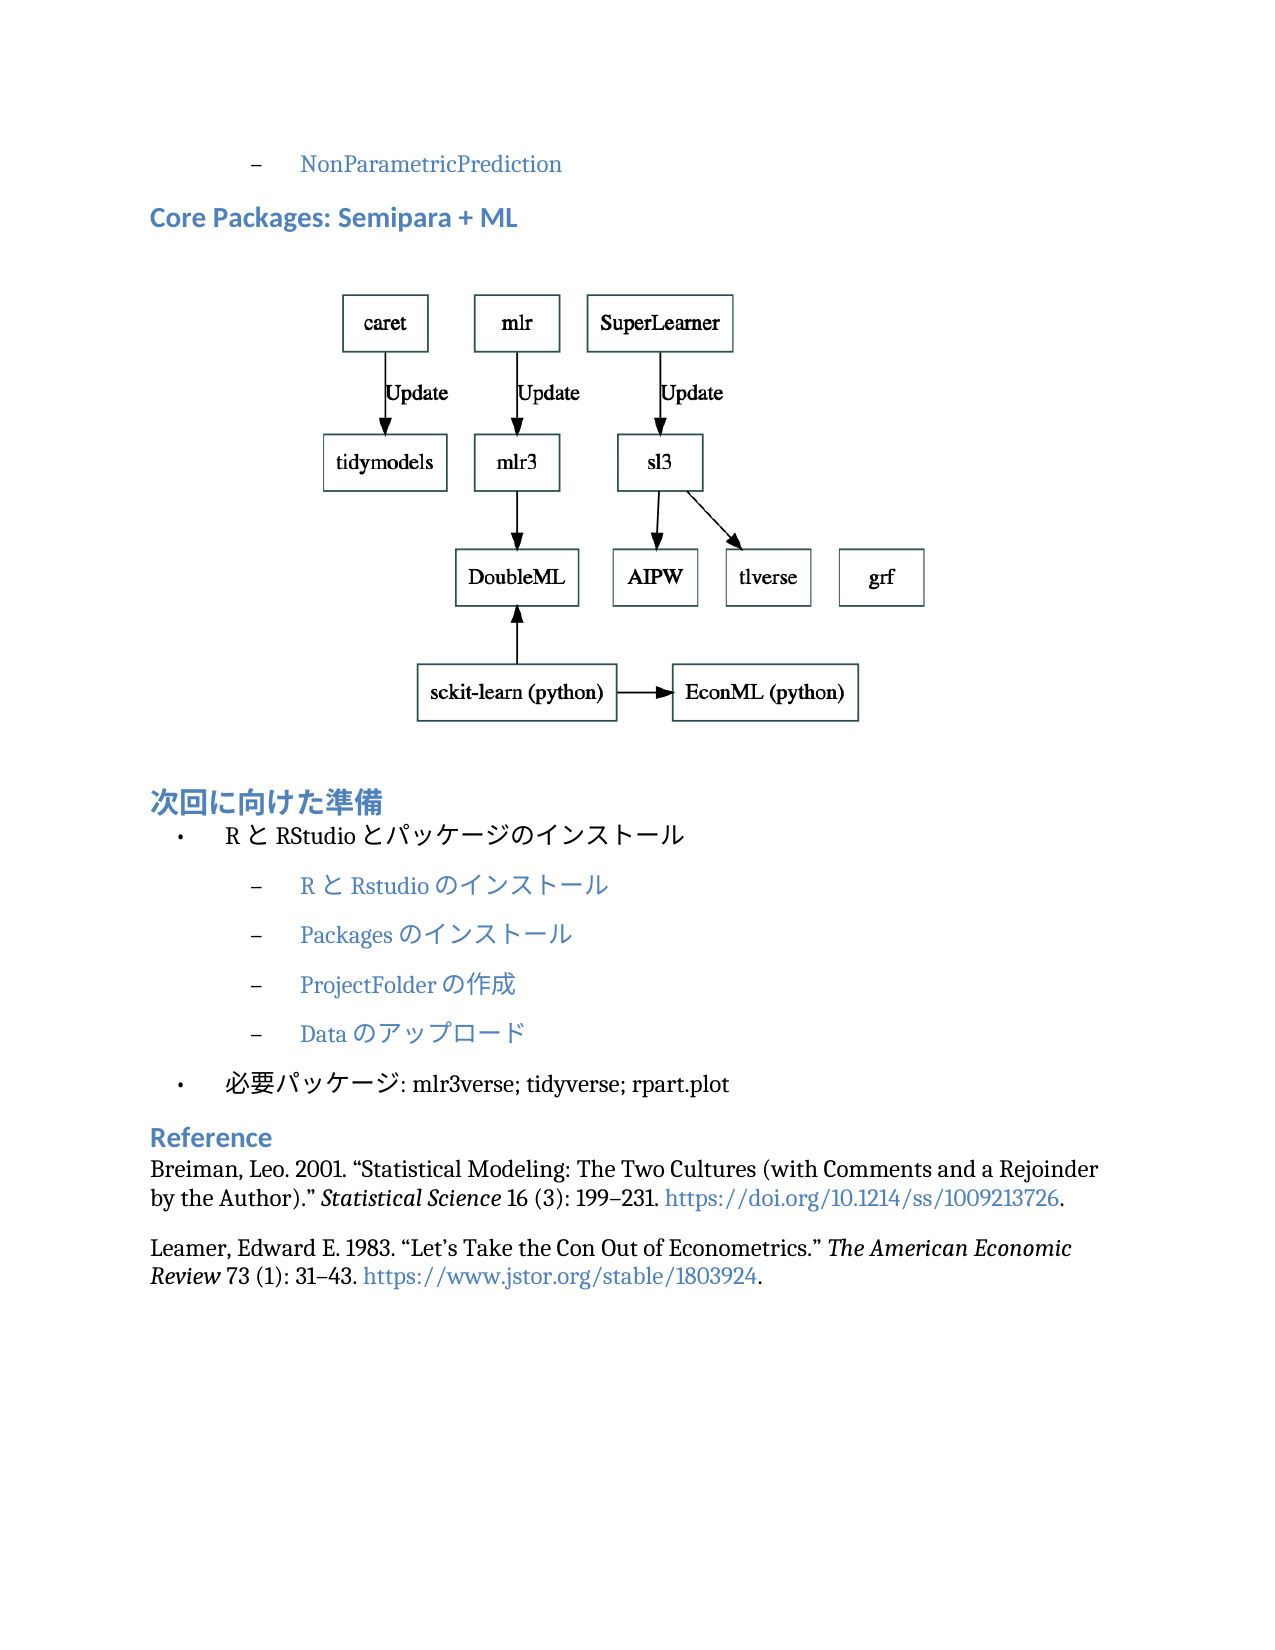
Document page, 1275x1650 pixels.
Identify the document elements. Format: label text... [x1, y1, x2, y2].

list RとRStudioとパッケージのインストール [175, 822, 1125, 851]
subtitle Core Packages: Semipara + ML [150, 199, 1125, 235]
list RとRstudioのインストール [250, 872, 1125, 900]
subtitle Reference [150, 1119, 1125, 1155]
list Dataのアップロード [250, 1020, 1125, 1049]
text Leamer, Edward E. 1983. “Let’s Take the Con Out of Econometrics.” The American Economic Review 73 (1): 31–43. https://www.jstor.org/stable/1803924. [150, 1233, 1125, 1291]
list Packagesのインストール [250, 921, 1125, 950]
list NonParametricPrediction [250, 150, 1125, 179]
list ProjectFolderの作成 [250, 971, 1125, 999]
list 必要パッケージ: mlr3verse; tidyverse; rpart.plot [175, 1070, 1125, 1099]
subtitle 次回に向けた準備 [150, 782, 1125, 822]
text Breiman, Leo. 2001. “Statistical Modeling: The Two Cultures (with Comments and a Rejoinder by the Author).” Statistical Science 16 (3): 199–231. https://doi.org/10.1214/ss/1009213726. [150, 1155, 1125, 1213]
picture [168, 253, 1044, 762]
